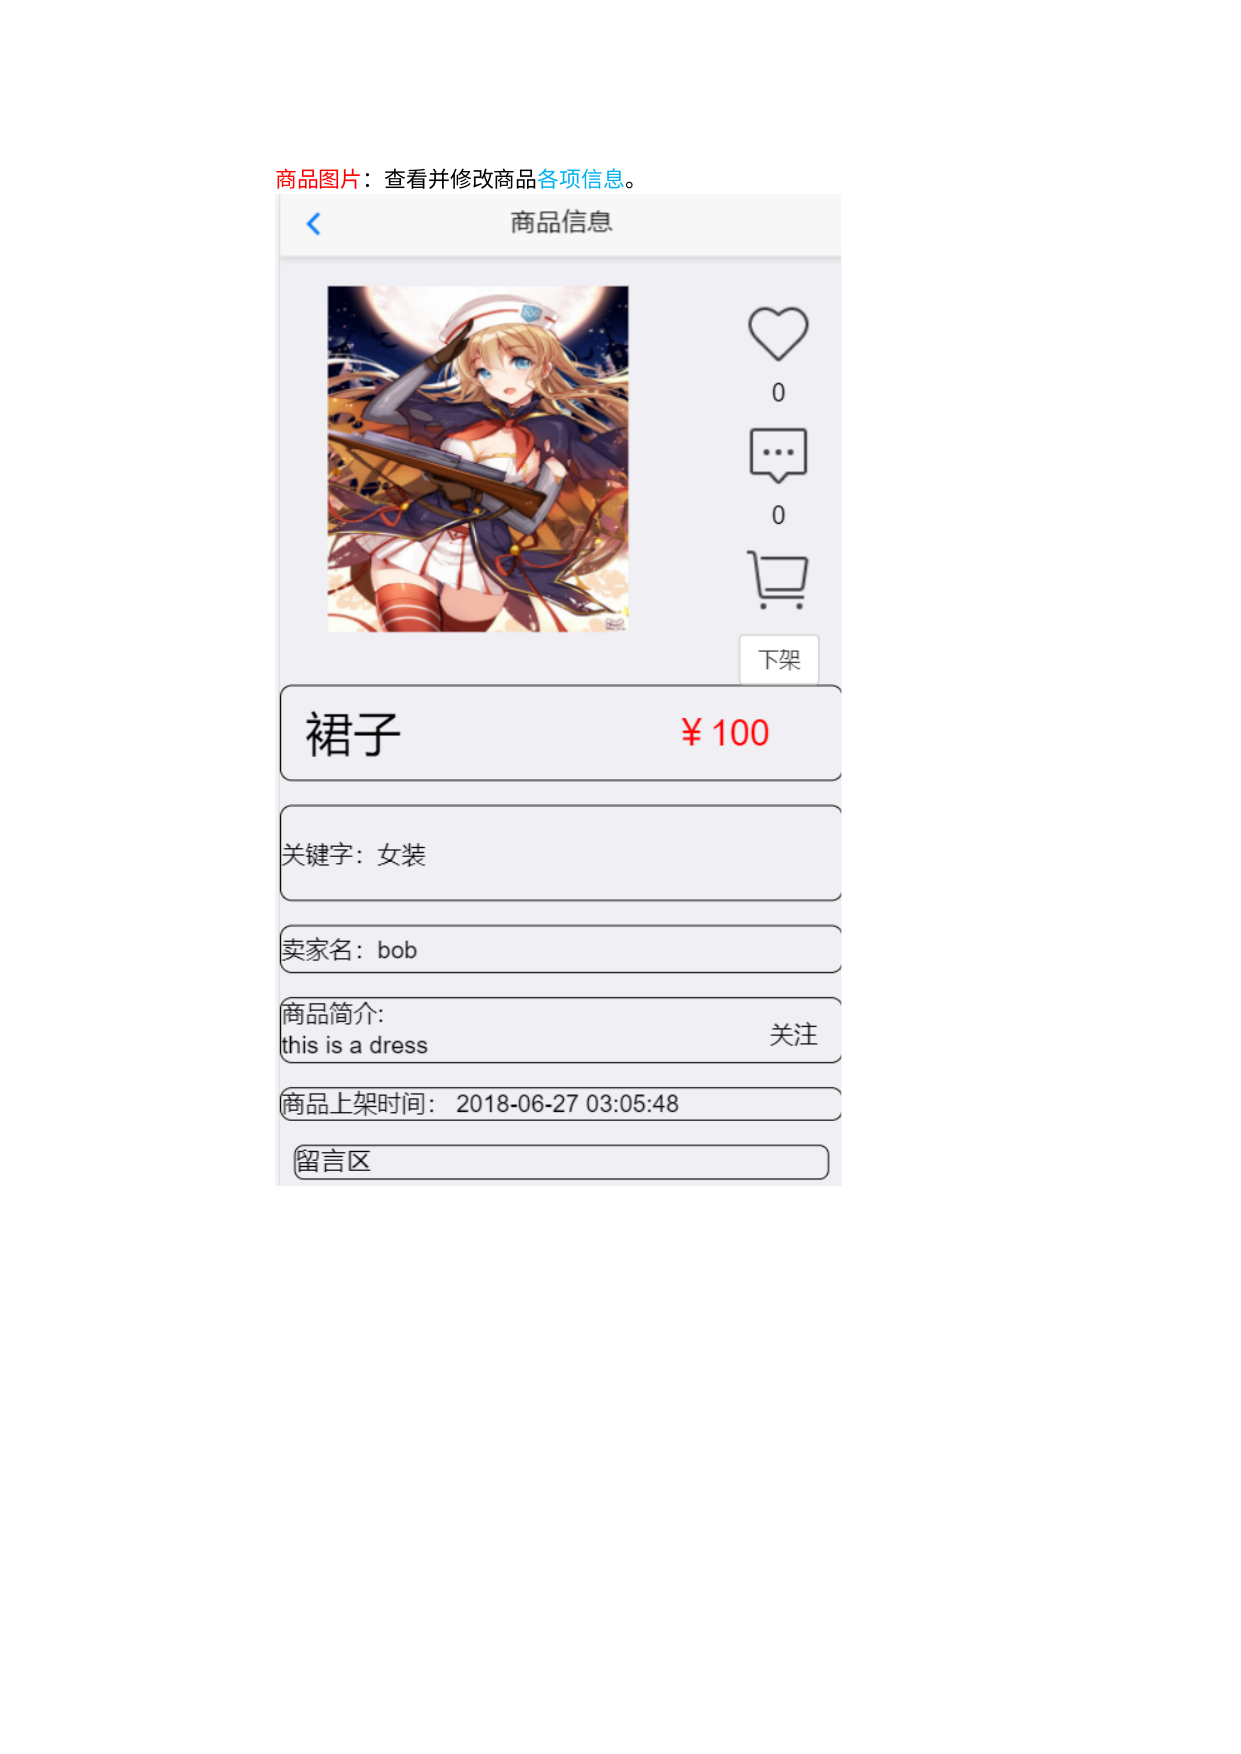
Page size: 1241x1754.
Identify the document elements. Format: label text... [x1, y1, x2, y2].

picture [275, 194, 842, 1186]
text 商品图片：查看并修改商品各项信息。 [231, 162, 1053, 194]
